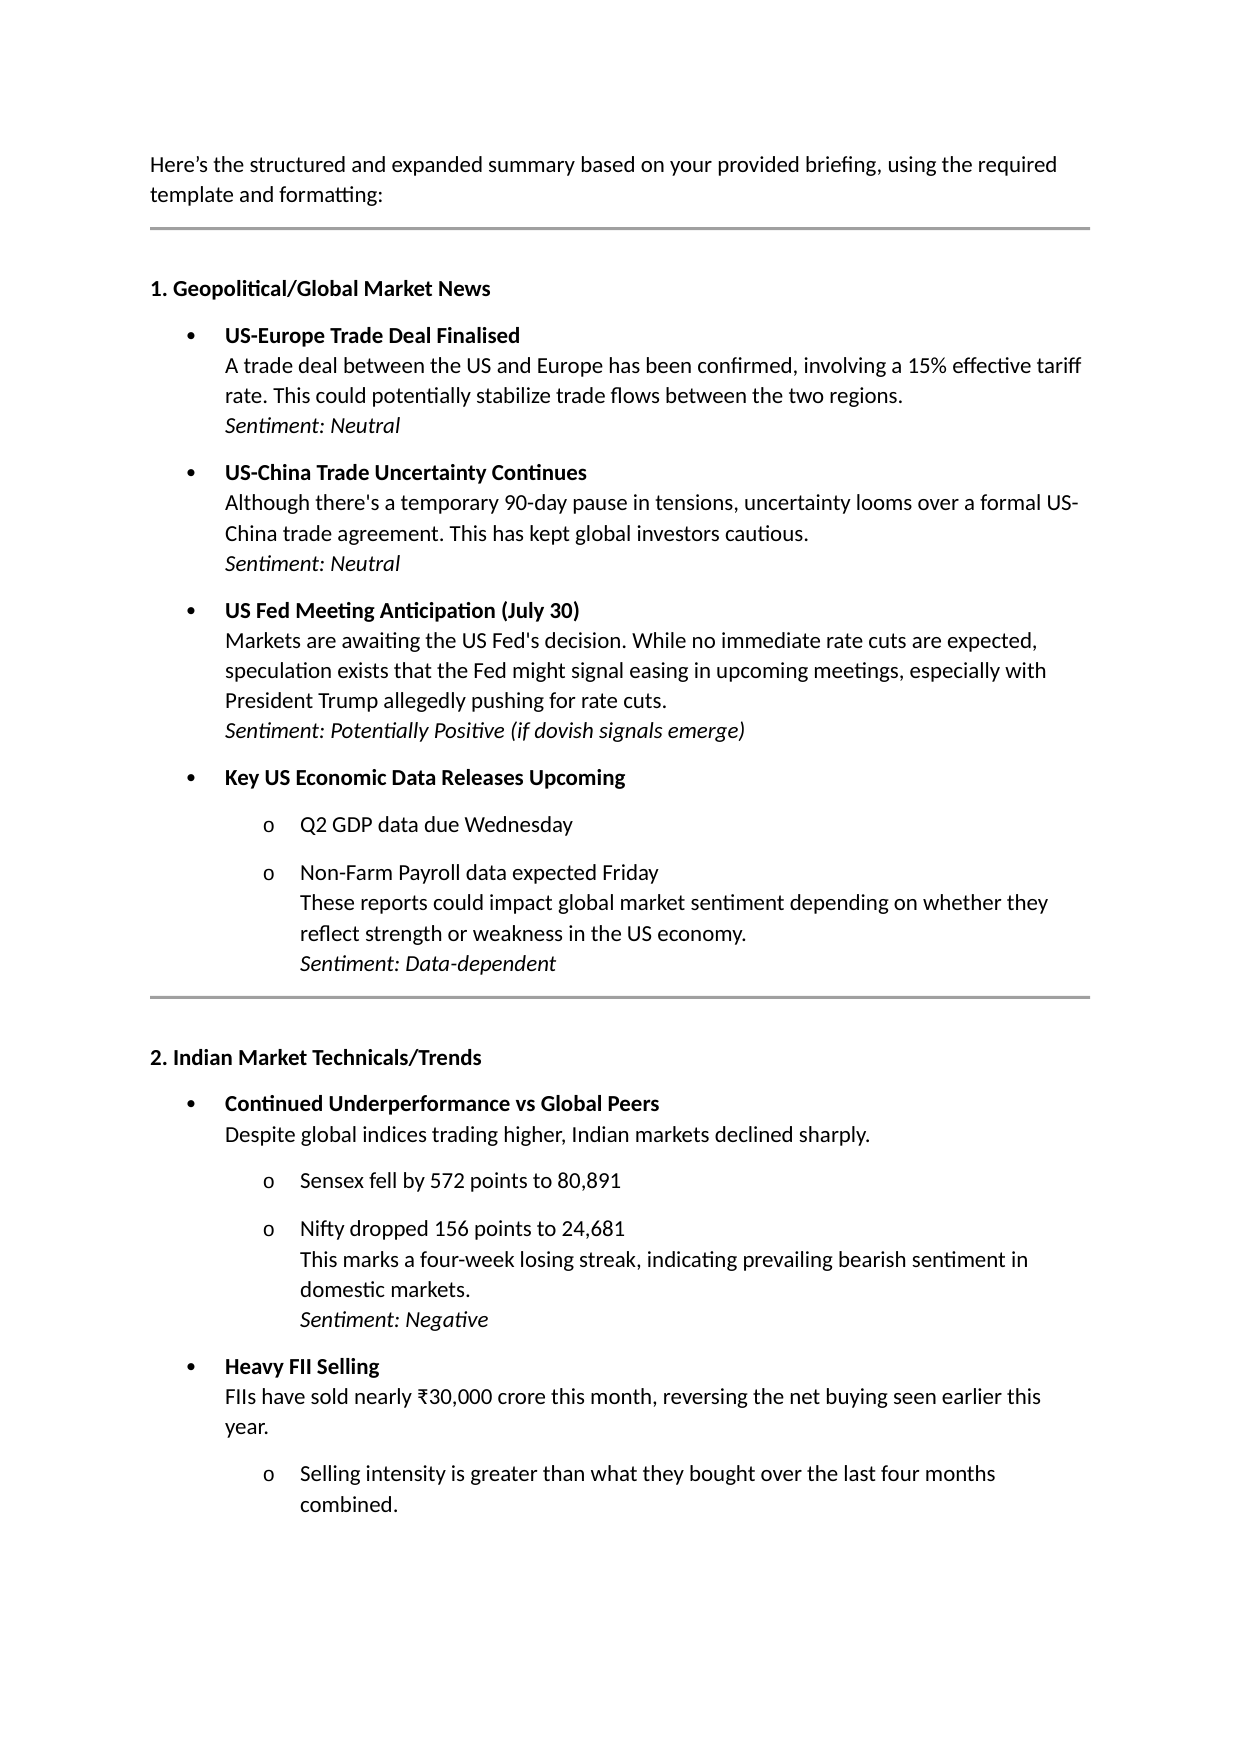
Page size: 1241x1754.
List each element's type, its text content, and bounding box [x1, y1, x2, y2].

list Nifty dropped 156 points to 24,681 This marks a four-week losing streak, indicating prevailing bearish sentiment in domestic markets. Sentiment: Negative [262, 1214, 1090, 1333]
text 2. Indian Market Technicals/Trends [150, 1043, 1090, 1071]
list US-Europe Trade Deal Finalised A trade deal between the US and Europe has been confirmed, involving a 15% effective tariff rate. This could potentially stabilize trade flows between the two regions. Sentiment: Neutral [187, 321, 1090, 439]
list US Fed Meeting Anticipation (July 30) Markets are awaiting the US Fed's decision. While no immediate rate cuts are expected, speculation exists that the Fed might signal easing in upcoming meetings, especially with President Trump allegedly pushing for rate cuts. Sentiment: Potentially Positive (if dovish signals emerge) [187, 596, 1090, 745]
list Continued Underperformance vs Global Peers Despite global indices trading higher, Indian markets declined sharply. [187, 1089, 1090, 1148]
list Selling intensity is greater than what they bought over the last four months combined. [262, 1459, 1090, 1518]
text 1. Geopolitical/Global Market News [150, 274, 1090, 302]
list Q2 GDP data due Wednesday [262, 810, 1090, 839]
list Heavy FII Selling FIIs have sold nearly ₹30,000 crore this month, reversing the net buying seen earlier this year. [187, 1352, 1090, 1441]
list Key US Economic Data Releases Upcoming [187, 763, 1090, 792]
text Here’s the structured and expanded summary based on your provided briefing, using the required template and formatting: [150, 150, 1090, 208]
list Sensex fell by 572 points to 80,891 [262, 1167, 1090, 1195]
list Non-Farm Payroll data expected Friday These reports could impact global market sentiment depending on whether they reflect strength or weakness in the US economy. Sentiment: Data-dependent [262, 858, 1090, 977]
list US-China Trade Uncertainty Continues Although there's a temporary 90-day pause in tensions, uncertainty looms over a formal US-China trade agreement. This has kept global investors cautious. Sentiment: Neutral [187, 458, 1090, 577]
